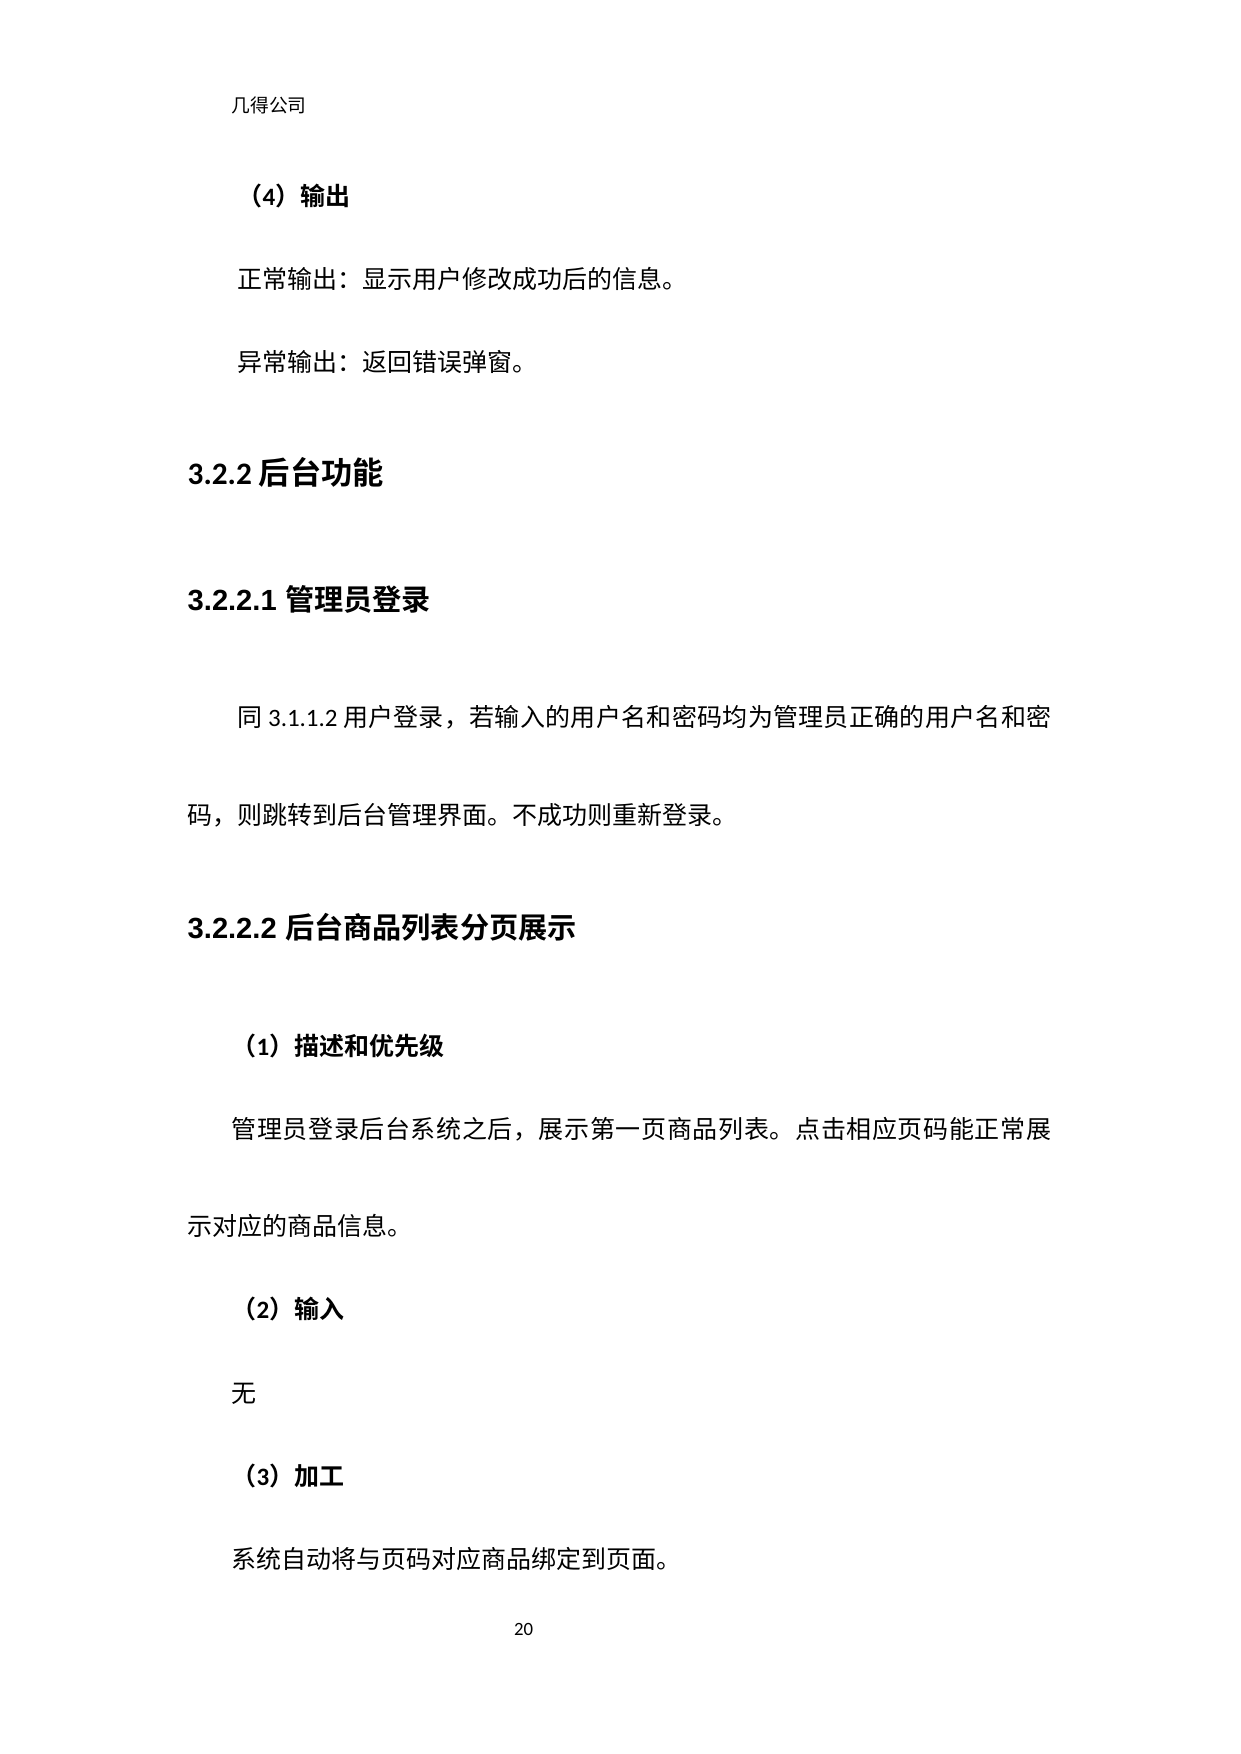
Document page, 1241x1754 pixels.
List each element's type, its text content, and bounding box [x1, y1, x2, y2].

text 无 [187, 1359, 1053, 1424]
text 异常输出：返回错误弹窗。 [187, 328, 1053, 393]
subtitle 3.2.2.2 后台商品列表分页展示 [187, 893, 1053, 958]
text 管理员登录后台系统之后，展示第一页商品列表。点击相应页码能正常展示对应的商品信息。 [187, 1095, 1053, 1257]
subtitle 3.2.2.1 管理员登录 [187, 565, 1053, 630]
text （4）输出 [187, 162, 1053, 227]
text 正常输出：显示用户修改成功后的信息。 [187, 245, 1053, 310]
subtitle 3.2.2 后台功能 [187, 438, 1053, 503]
text （2）输入 [187, 1276, 1053, 1341]
text （3）加工 [187, 1442, 1053, 1507]
text （1）描述和优先级 [187, 1012, 1053, 1077]
text 系统自动将与页码对应商品绑定到页面。 [187, 1525, 1053, 1590]
text 同3.1.1.2用户登录，若输入的用户名和密码均为管理员正确的用户名和密码，则跳转到后台管理界面。不成功则重新登录。 [187, 683, 1053, 846]
